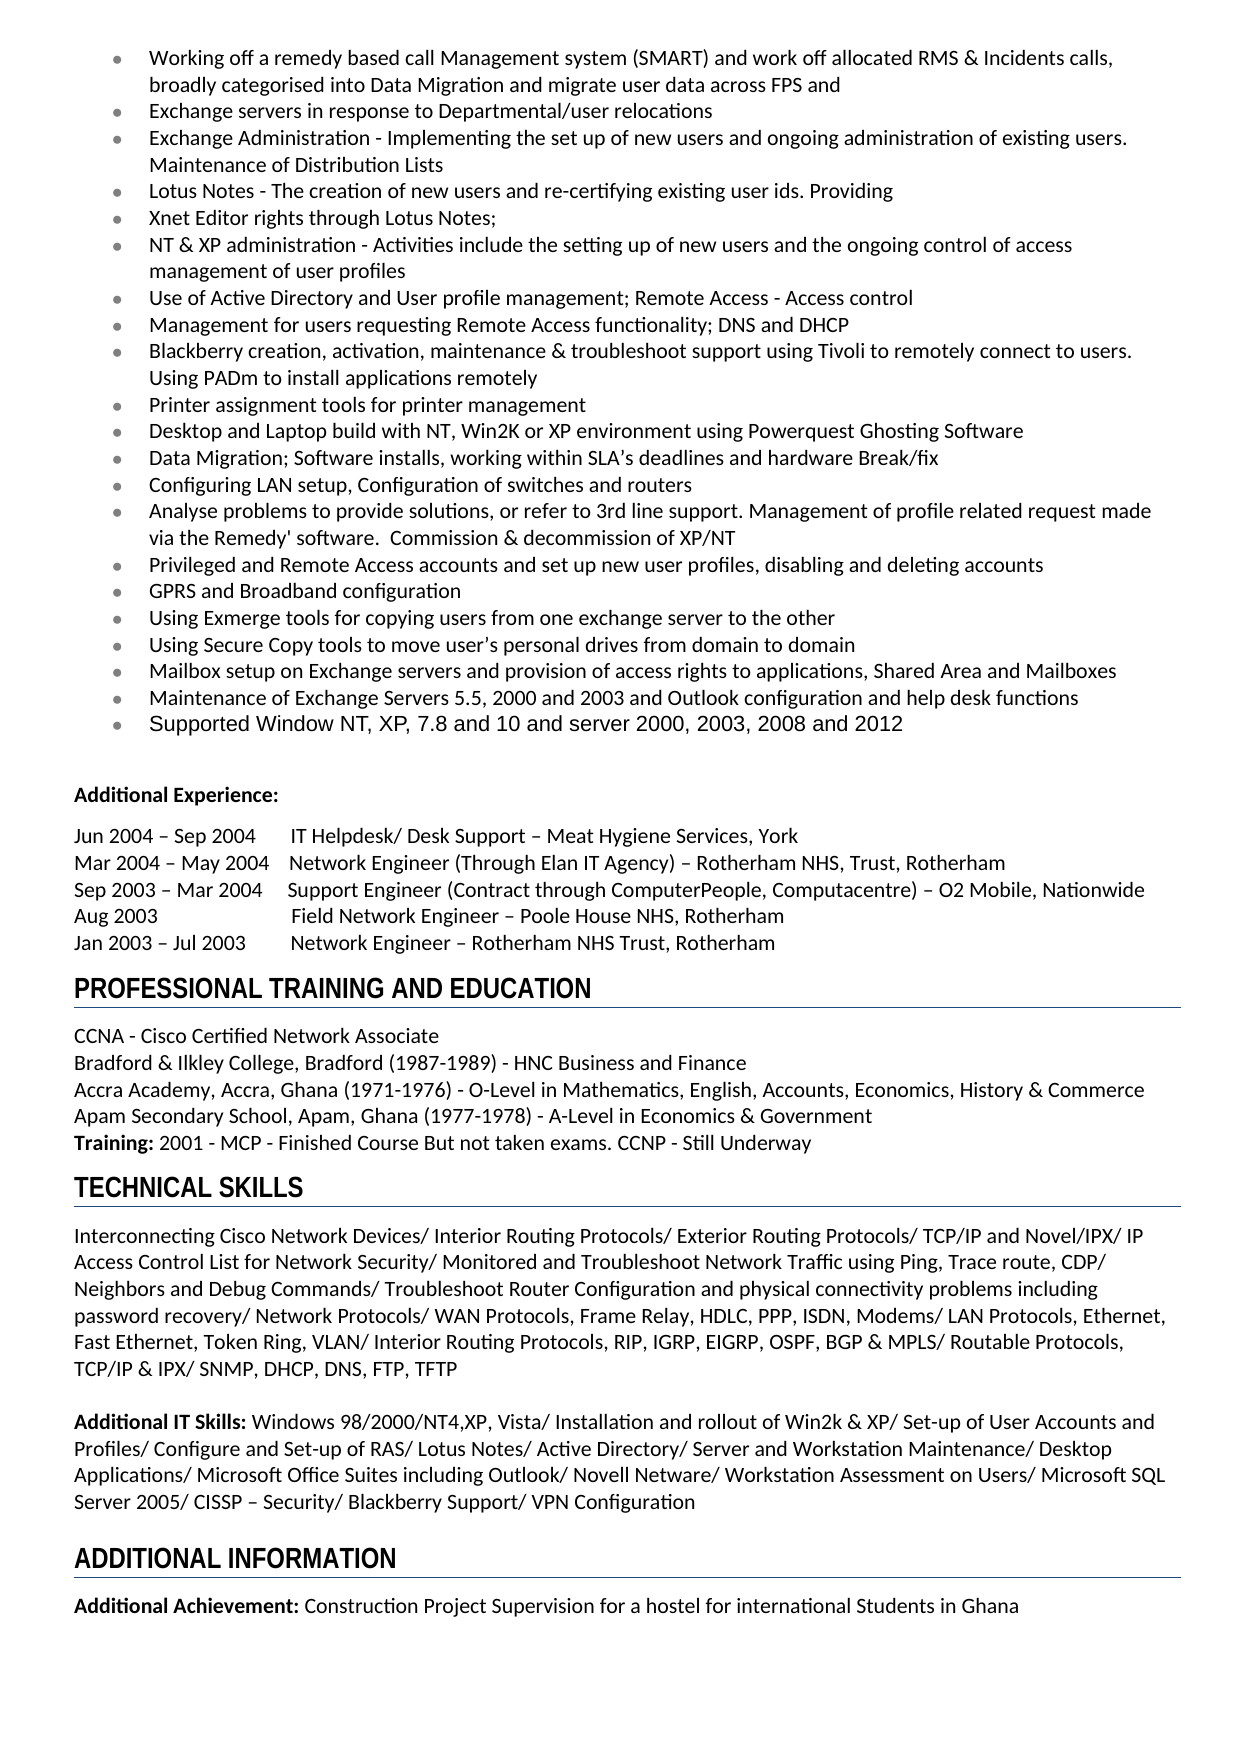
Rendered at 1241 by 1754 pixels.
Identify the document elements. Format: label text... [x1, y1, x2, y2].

list Exchange Administration - Implementing the set up of new users and ongoing administration of existing users. Maintenance of Distribution Lists [111, 124, 1181, 178]
list Working off a remedy based call Management system (SMART) and work off allocated RMS & Incidents calls, broadly categorised into Data Migration and migrate user data across FPS and [111, 44, 1181, 98]
list Analyse problems to provide solutions, or refer to 3rd line support. Management of profile related request made via the Remedy' software. Commission & decommission of XP/NT [111, 498, 1181, 551]
text Bradford & Ilkley College, Bradford (1987-1989) - HNC Business and Finance [74, 1049, 1181, 1076]
list Blackberry creation, activation, maintenance & troubleshoot support using Tivoli to remotely connect to users. Using PADm to install applications remotely [111, 338, 1181, 391]
list Configuring LAN setup, Configuration of switches and routers [111, 471, 1181, 498]
list Printer assignment tools for printer management [111, 391, 1181, 418]
list GPRS and Broadband configuration [111, 578, 1181, 604]
list NT & XP administration - Activities include the setting up of new users and the ongoing control of access management of user profiles [111, 231, 1181, 284]
text Additional IT Skills: Windows 98/2000/NT4,XP, Vista/ Installation and rollout of Win2k & XP/ Set-up of User Accounts and Profiles/ Configure and Set-up of RAS/ Lotus Notes/ Active Directory/ Server and Workstation Maintenance/ Desktop Applications/ Microsoft Office Suites including Outlook/ Novell Netware/ Workstation Assessment on Users/ Microsoft SQL Server 2005/ CISSP – Security/ Blackberry Support/ VPN Configuration [74, 1408, 1181, 1515]
list Lotus Notes - The creation of new users and re-certifying existing user ids. Providing [111, 178, 1181, 204]
text Training: 2001 - MCP - Finished Course But not taken exams. CCNP - Still Underway [74, 1129, 1181, 1156]
text Accra Academy, Accra, Ghana (1971-1976) - O-Level in Mathematics, English, Accounts, Economics, History & Commerce [74, 1076, 1181, 1103]
text Additional Achievement: Construction Project Supervision for a hostel for international Students in Ghana [74, 1592, 1181, 1619]
list Data Migration; Software installs, working within SLA’s deadlines and hardware Break/fix [111, 444, 1181, 471]
list Using Secure Copy tools to move user’s personal drives from domain to domain [111, 631, 1181, 658]
list Xnet Editor rights through Lotus Notes; [111, 204, 1181, 231]
list Use of Active Directory and User profile management; Remote Access - Access control [111, 284, 1181, 311]
list Mailbox setup on Exchange servers and provision of access rights to applications, Shared Area and Mailboxes [111, 658, 1181, 684]
text CCNA - Cisco Certified Network Associate [74, 1023, 1181, 1049]
text Jan 2003 – Jul 2003 Network Engineer – Rotherham NHS Trust, Rotherham [74, 929, 1181, 956]
list Using Exmerge tools for copying users from one exchange server to the other [111, 604, 1181, 631]
list Desktop and Laptop build with NT, Win2K or XP environment using Powerquest Ghosting Software [111, 418, 1181, 444]
text TECHNICAL SKILLS [74, 1170, 1181, 1206]
list Privileged and Remote Access accounts and set up new user profiles, disabling and deleting accounts [111, 551, 1181, 578]
list Supported Window NT, XP, 7.8 and 10 and server 2000, 2003, 2008 and 2012 [111, 711, 1181, 736]
text ADDITIONAL INFORMATION [74, 1541, 1181, 1577]
text Sep 2003 – Mar 2004 Support Engineer (Contract through ComputerPeople, Computacentre) – O2 Mobile, Nationwide [74, 876, 1181, 903]
text Aug 2003 Field Network Engineer – Poole House NHS, Rotherham [74, 903, 1181, 929]
text PROFESSIONAL TRAINING AND EDUCATION [74, 971, 1181, 1007]
list Maintenance of Exchange Servers 5.5, 2000 and 2003 and Outlook configuration and help desk functions [111, 684, 1181, 711]
text Jun 2004 – Sep 2004 IT Helpdesk/ Desk Support – Meat Hygiene Services, York [74, 823, 1181, 849]
list Management for users requesting Remote Access functionality; DNS and DHCP [111, 311, 1181, 338]
text Mar 2004 – May 2004 Network Engineer (Through Elan IT Agency) – Rotherham NHS, Trust, Rotherham [74, 849, 1181, 876]
text Additional Experience: [74, 781, 1181, 807]
text Interconnecting Cisco Network Devices/ Interior Routing Protocols/ Exterior Routing Protocols/ TCP/IP and Novel/IPX/ IP Access Control List for Network Security/ Monitored and Troubleshoot Network Traffic using Ping, Trace route, CDP/ Neighbors and Debug Commands/ Troubleshoot Router Configuration and physical connectivity problems including password recovery/ Network Protocols/ WAN Protocols, Frame Relay, HDLC, PPP, ISDN, Modems/ LAN Protocols, Ethernet, Fast Ethernet, Token Ring, VLAN/ Interior Routing Protocols, RIP, IGRP, EIGRP, OSPF, BGP & MPLS/ Routable Protocols, TCP/IP & IPX/ SNMP, DHCP, DNS, FTP, TFTP [74, 1222, 1181, 1382]
text Apam Secondary School, Apam, Ghana (1977-1978) - A-Level in Economics & Government [74, 1103, 1181, 1129]
list Exchange servers in response to Departmental/user relocations [111, 98, 1181, 124]
